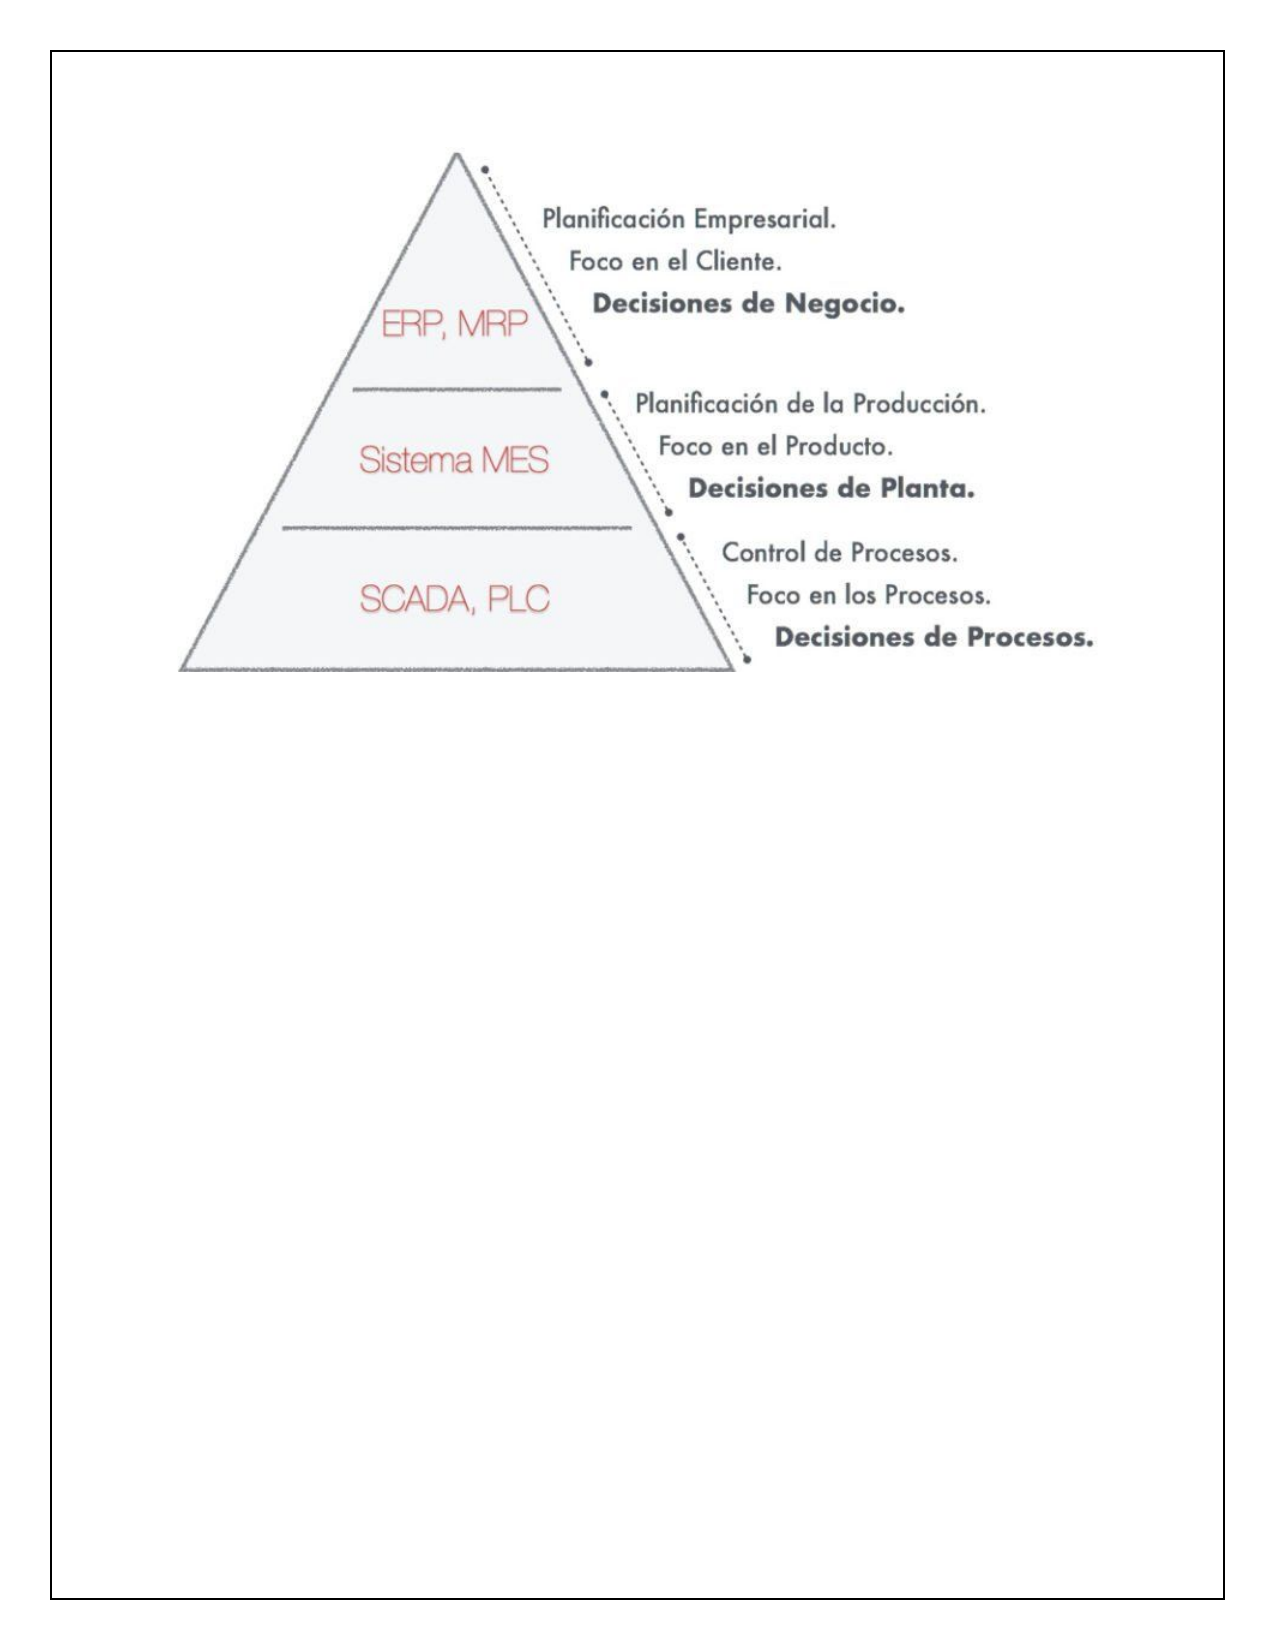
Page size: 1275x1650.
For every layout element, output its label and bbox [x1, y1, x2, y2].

picture [177, 147, 1098, 672]
